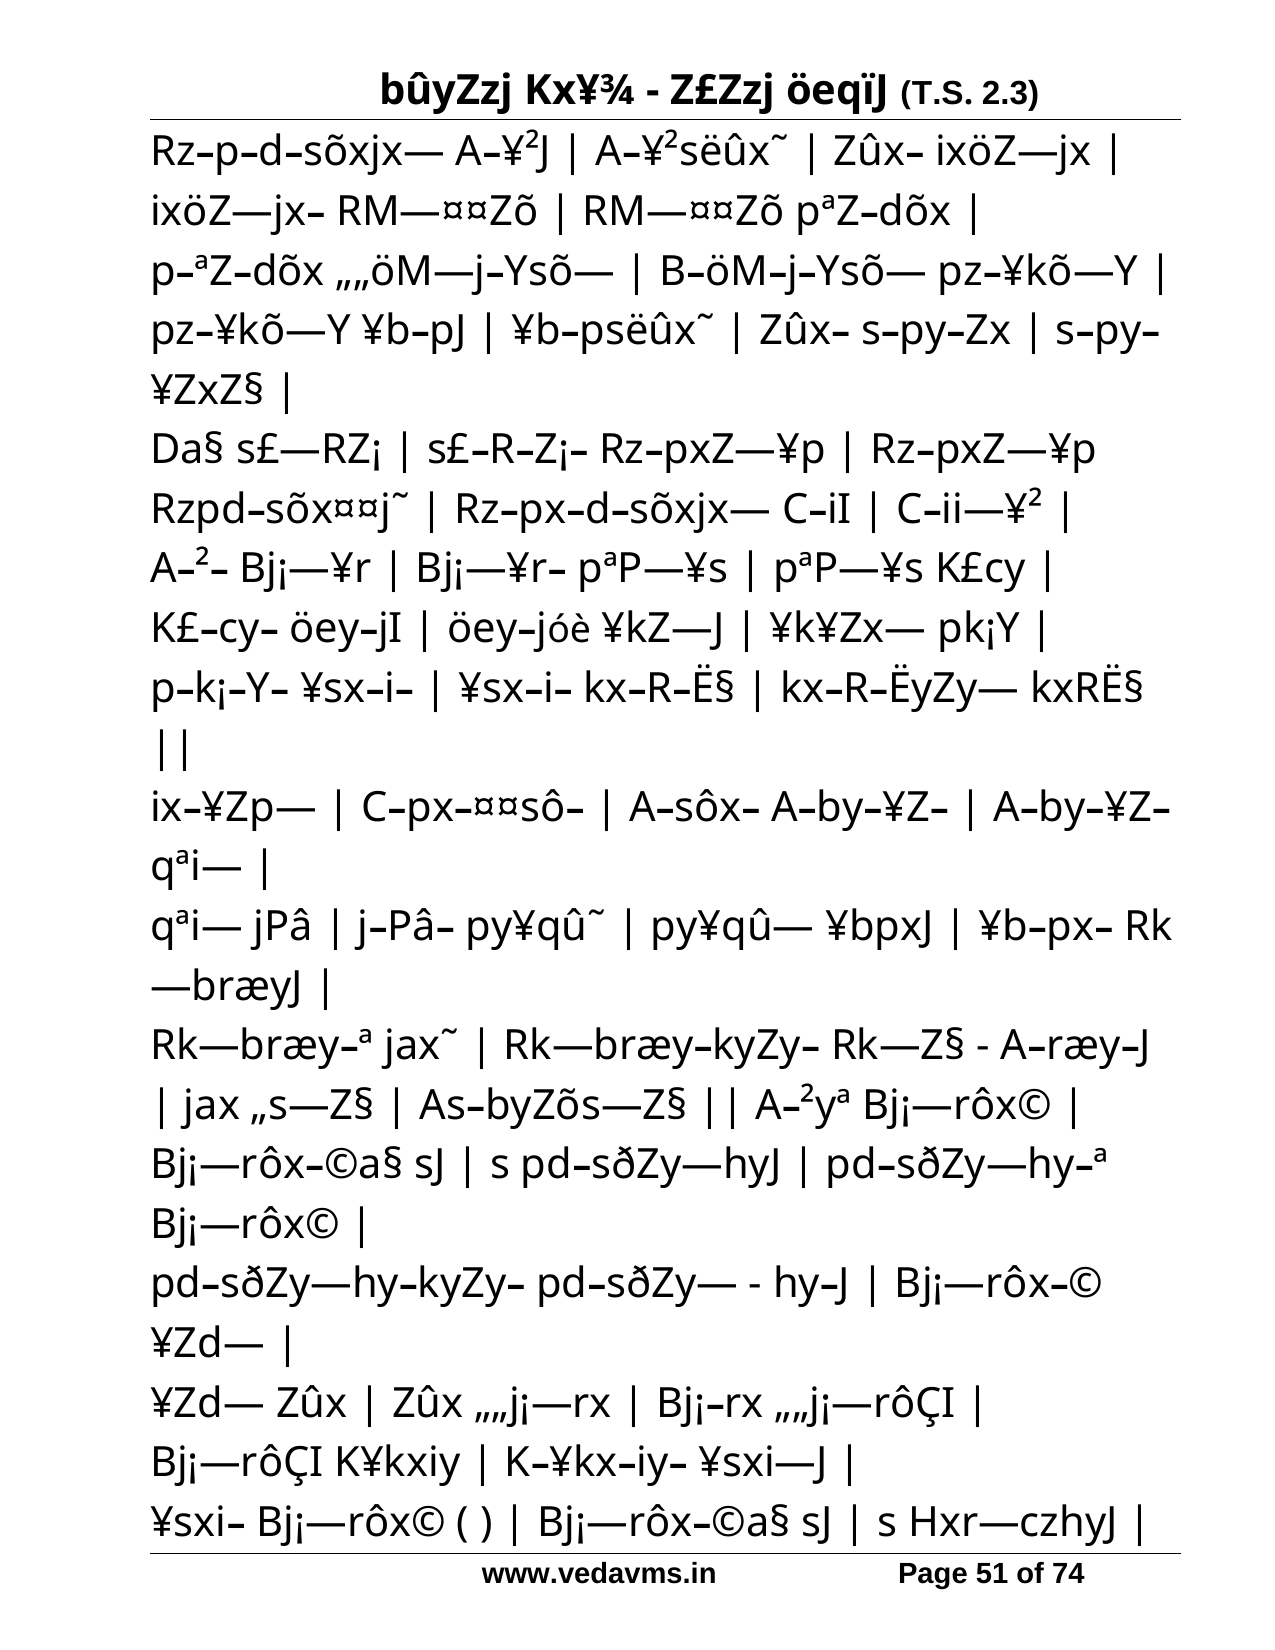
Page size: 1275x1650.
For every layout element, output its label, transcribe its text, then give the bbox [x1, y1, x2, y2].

text K£–cy– öey–jI | öey–jóè ¥kZ—J | ¥k¥Zx— pk¡Y | [150, 598, 1181, 655]
text p–ªZ–dõx „„öM—j–Ysõ— | B–öM–j–Ysõ— pz–¥kõ—Y | [150, 240, 1181, 297]
text Bj¡—rôÇI K¥kxiy | K–¥kx–iy– ¥sxi—J | [150, 1432, 1181, 1489]
text ¥sxi– Bj¡—rôx© ( ) | Bj¡—rôx–©a§ sJ | s Hxr—czhyJ | [150, 1492, 1181, 1548]
text pz–¥kõ—Y ¥b–pJ | ¥b–psëûx˜ | Zûx– s–py–Zx | s–py–¥ZxZ§ | [150, 300, 1181, 416]
text p–k¡–Y– ¥sx–i– | ¥sx–i– kx–R–Ë§ | kx–R–ËyZy— kxRË§ || [150, 657, 1181, 774]
text Rzpd–sõx¤¤j˜ | Rz–px–d–sõxjx— C–iI | C–ii—¥² | [150, 479, 1181, 536]
text ixöZ—jx– RM—¤¤Zõ | RM—¤¤Zõ pªZ–dõx | [150, 181, 1181, 238]
text ix–¥Zp— | C–px–¤¤sô– | A–sôx– A–by–¥Z– | A–by–¥Z– qªi— | [150, 777, 1181, 893]
text pd–sðZy—hy–kyZy– pd–sðZy— - hy–J | Bj¡—rôx–© ¥Zd— | [150, 1253, 1181, 1370]
text Da§ s£—RZ¡ | s£–R–Z¡– Rz–pxZ—¥p | Rz–pxZ—¥p [150, 419, 1181, 476]
text Rz–p–d–sõxjx— A–¥²J | A–¥²sëûx˜ | Zûx– ixöZ—jx | [150, 121, 1181, 178]
text qªi— jPâ | j–Pâ– py¥qû˜ | py¥qû— ¥bpxJ | ¥b–px– Rk—bræyJ | [150, 896, 1181, 1012]
text Rk—bræy–ª jax˜ | Rk—bræy–kyZy– Rk—Z§ - A–ræy–J | jax „s—Z§ | As–byZõs—Z§ || A–²yª Bj¡—rôx© | Bj¡—rôx–©a§ sJ | s pd–sðZy—hyJ | pd–sðZy—hy–ª Bj¡—rôx© | [150, 1015, 1181, 1251]
text A–²– Bj¡—¥r | Bj¡—¥r– pªP—¥s | pªP—¥s K£cy | [150, 538, 1181, 595]
text ¥Zd— Zûx | Zûx „„j¡—rx | Bj¡–rx „„j¡—rôÇI | [150, 1372, 1181, 1429]
